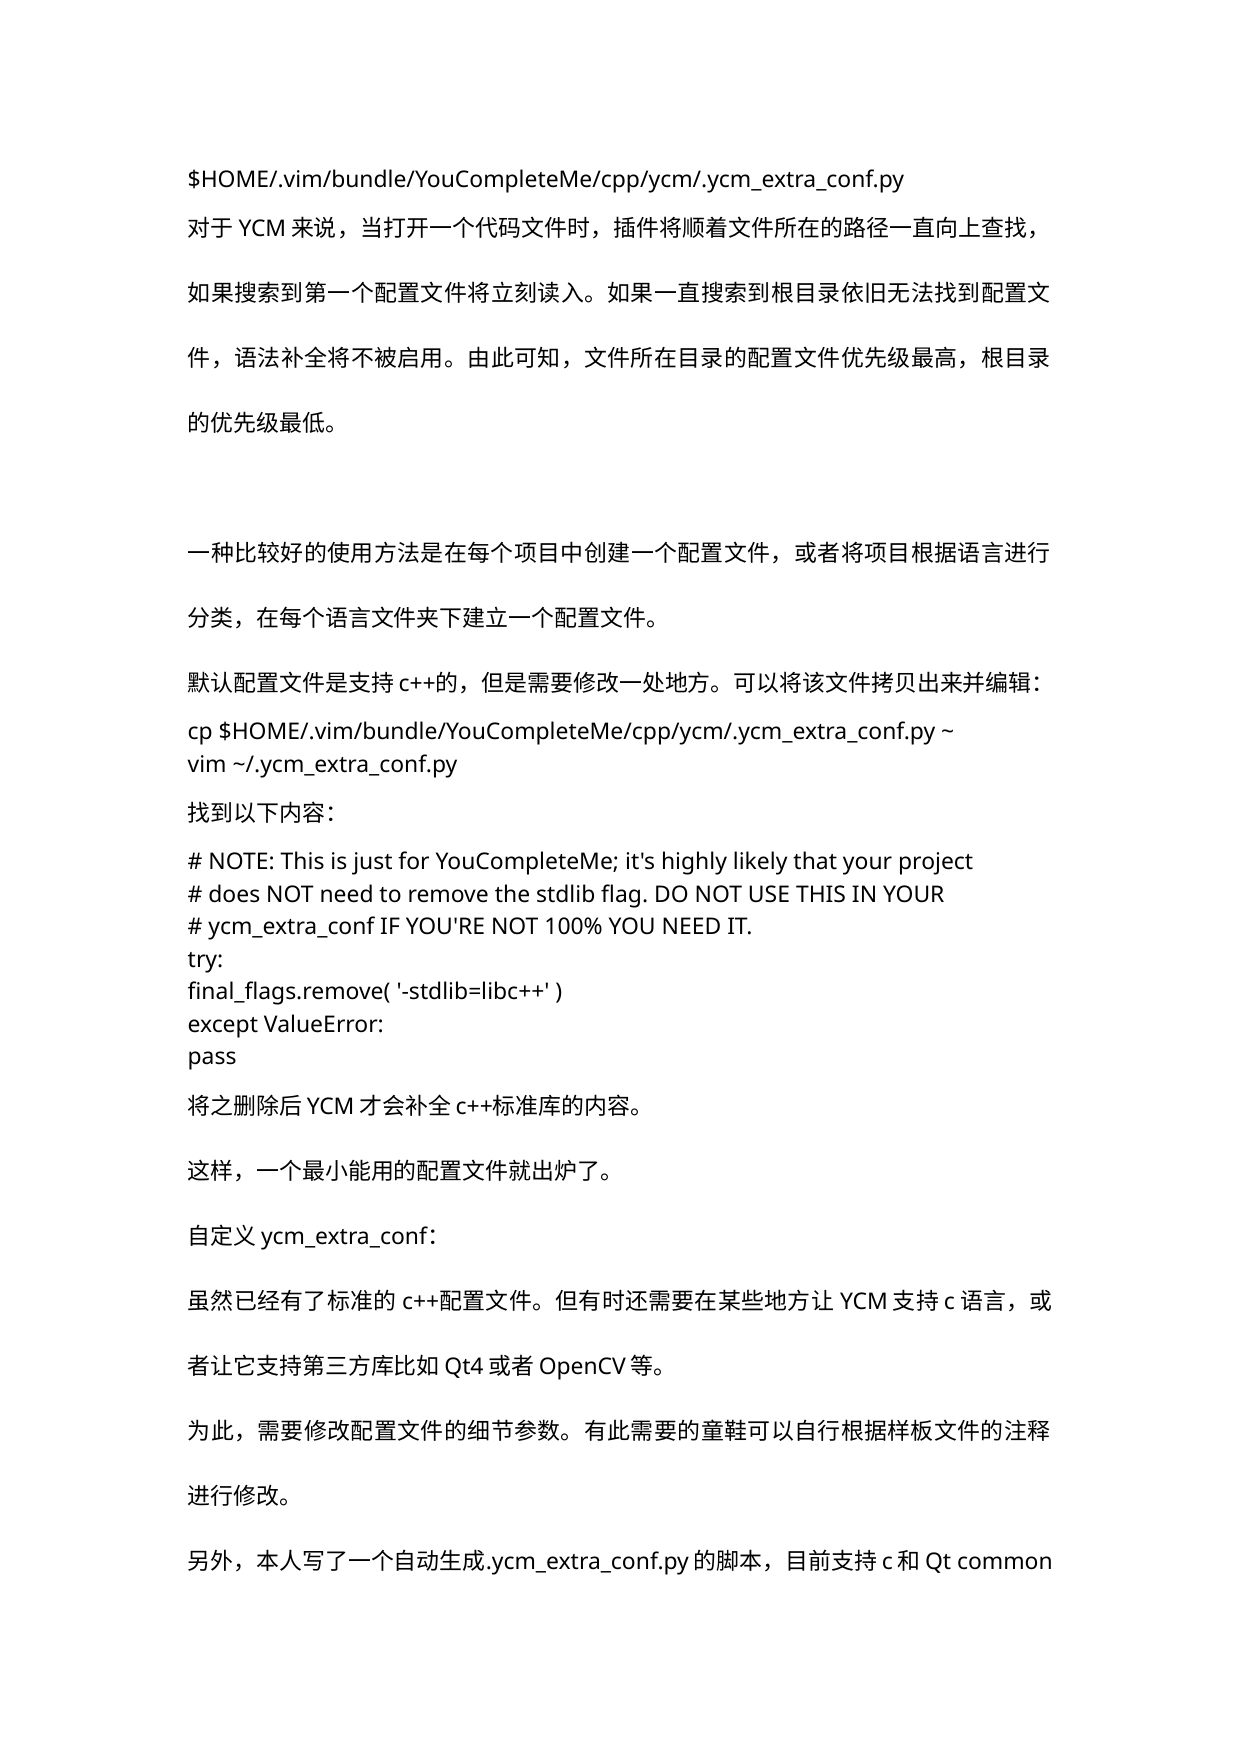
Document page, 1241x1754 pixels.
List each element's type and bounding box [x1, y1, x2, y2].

text [187, 162, 1053, 1202]
text [187, 1202, 1053, 1592]
